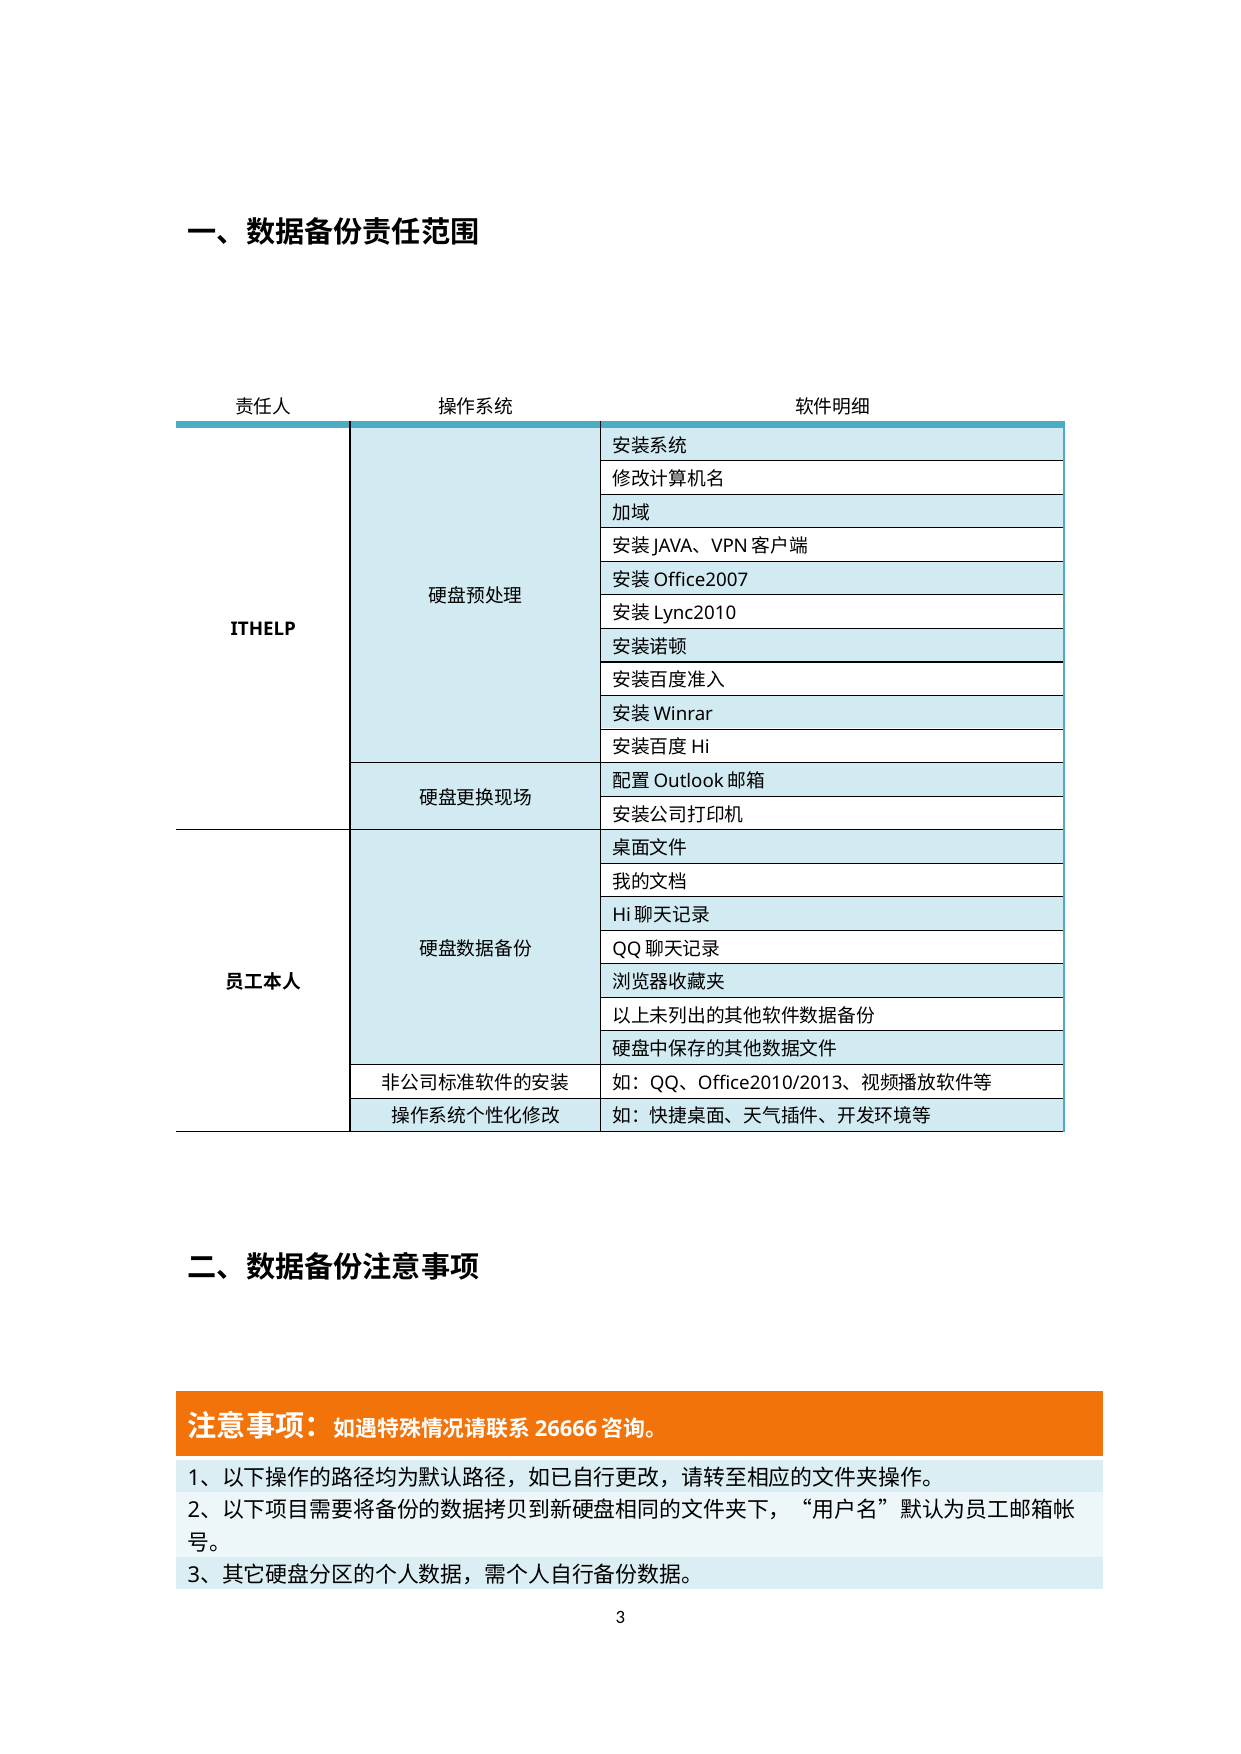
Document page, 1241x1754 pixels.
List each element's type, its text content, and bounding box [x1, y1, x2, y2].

subtitle 二、数据备份注意事项 [187, 1232, 1053, 1297]
table_cell 配置Outlook邮箱 [601, 763, 1063, 796]
table_cell 安装诺顿 [601, 629, 1063, 661]
table_cell 操作系统个性化修改 [351, 1099, 600, 1131]
table_cell 我的文档 [601, 864, 1063, 896]
table_cell 员工本人 [176, 830, 349, 1131]
table_cell 2、以下项目需要将备份的数据拷贝到新硬盘相同的文件夹下，“用户名”默认为员工邮箱帐号。 [176, 1492, 1103, 1557]
table_cell 硬盘更换现场 [351, 763, 600, 829]
table_cell 加域 [601, 495, 1063, 527]
table_cell 1、以下操作的路径均为默认路径，如已自行更改，请转至相应的文件夹操作。 [176, 1460, 1103, 1492]
table_cell 以上未列出的其他软件数据备份 [601, 998, 1063, 1030]
table_cell 安装JAVA、VPN客户端 [601, 528, 1063, 561]
table_cell 安装Lync2010 [601, 595, 1063, 628]
table_cell 修改计算机名 [601, 461, 1063, 494]
table_cell 3、其它硬盘分区的个人数据，需个人自行备份数据。 [176, 1557, 1103, 1589]
table_cell QQ聊天记录 [601, 931, 1063, 963]
table_cell 桌面文件 [601, 830, 1063, 863]
table_header 软件明细 [601, 389, 1064, 421]
table_cell 硬盘数据备份 [351, 830, 600, 1064]
table_header 操作系统 [350, 389, 601, 421]
table_cell 硬盘中保存的其他数据文件 [601, 1031, 1063, 1064]
table_cell ITHELP [176, 428, 349, 829]
table_cell 安装公司打印机 [601, 797, 1063, 829]
table_cell 如：快捷桌面、天气插件、开发环境等 [601, 1099, 1063, 1131]
table_header 注意事项：如遇特殊情况请联系26666咨询。 [176, 1391, 1103, 1456]
table_header 责任人 [176, 389, 350, 421]
subtitle 一、数据备份责任范围 [187, 197, 1053, 262]
table_cell 安装百度Hi [601, 730, 1063, 762]
table_cell 如：QQ、Office2010/2013、视频播放软件等 [601, 1065, 1063, 1097]
table_cell 安装Office2007 [601, 562, 1063, 594]
table_cell 安装百度准入 [601, 663, 1063, 695]
table_cell 安装系统 [601, 428, 1063, 460]
table_cell 安装Winrar [601, 696, 1063, 728]
table_cell 非公司标准软件的安装 [351, 1065, 600, 1097]
table_cell 浏览器收藏夹 [601, 964, 1063, 997]
table_cell 硬盘预处理 [351, 428, 600, 762]
table_cell Hi聊天记录 [601, 897, 1063, 930]
